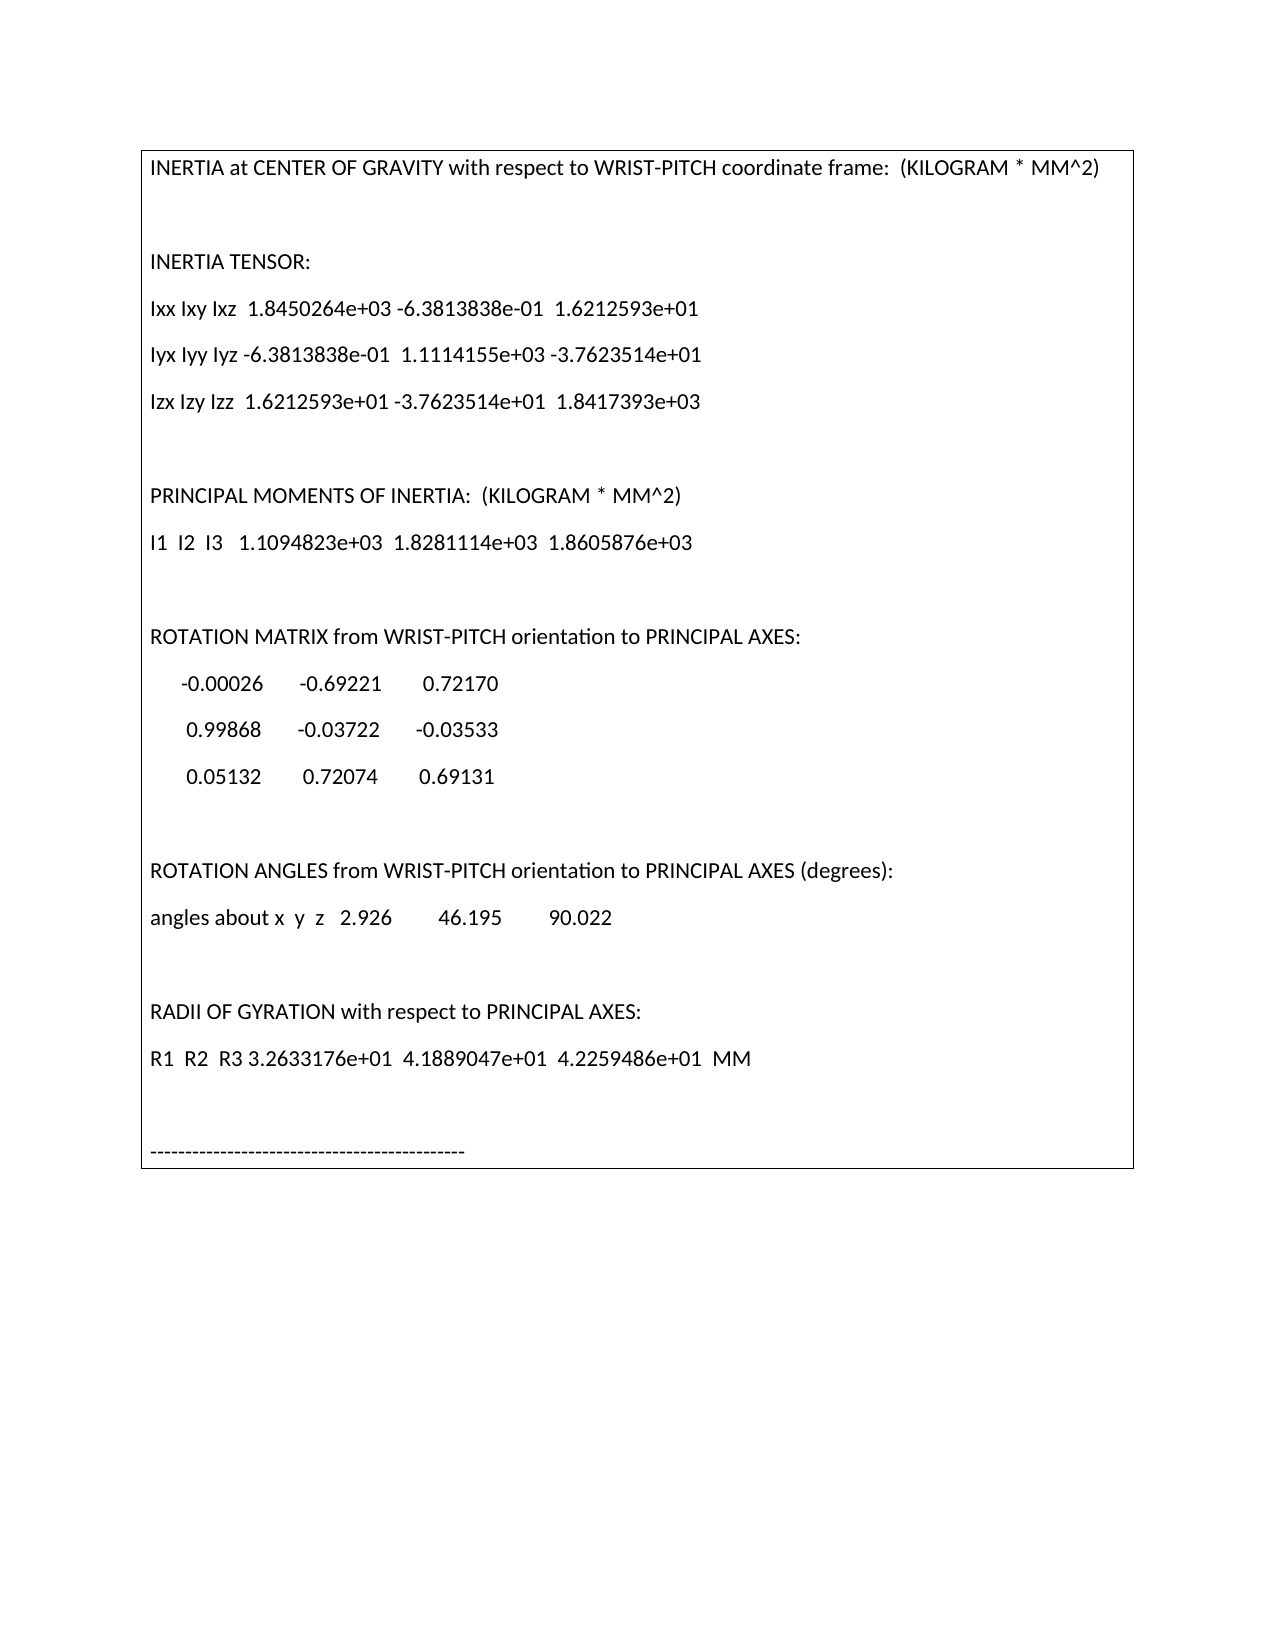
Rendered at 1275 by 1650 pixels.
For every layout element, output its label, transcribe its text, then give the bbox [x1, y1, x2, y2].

text --------------------------------------------- [142, 1134, 1133, 1168]
text angles about x y z 2.926 46.195 90.022 [142, 900, 1133, 931]
text INERTIA at CENTER OF GRAVITY with respect to WRIST-PITCH coordinate frame: (KILOGRAM * MM^2) [142, 151, 1133, 181]
text I1 I2 I3 1.1094823e+03 1.8281114e+03 1.8605876e+03 [142, 525, 1133, 556]
text RADII OF GYRATION with respect to PRINCIPAL AXES: [142, 994, 1133, 1025]
text -0.00026 -0.69221 0.72170 [142, 666, 1133, 697]
text 0.05132 0.72074 0.69131 [142, 759, 1133, 791]
text 0.99868 -0.03722 -0.03533 [142, 712, 1133, 744]
text Izx Izy Izz 1.6212593e+01 -3.7623514e+01 1.8417393e+03 [142, 384, 1133, 416]
text Iyx Iyy Iyz -6.3813838e-01 1.1114155e+03 -3.7623514e+01 [142, 337, 1133, 369]
text PRINCIPAL MOMENTS OF INERTIA: (KILOGRAM * MM^2) [142, 478, 1133, 509]
text ROTATION MATRIX from WRIST-PITCH orientation to PRINCIPAL AXES: [142, 619, 1133, 650]
text ROTATION ANGLES from WRIST-PITCH orientation to PRINCIPAL AXES (degrees): [142, 853, 1133, 884]
text R1 R2 R3 3.2633176e+01 4.1889047e+01 4.2259486e+01 MM [142, 1041, 1133, 1072]
text INERTIA TENSOR: [142, 244, 1133, 275]
text Ixx Ixy Ixz 1.8450264e+03 -6.3813838e-01 1.6212593e+01 [142, 291, 1133, 322]
